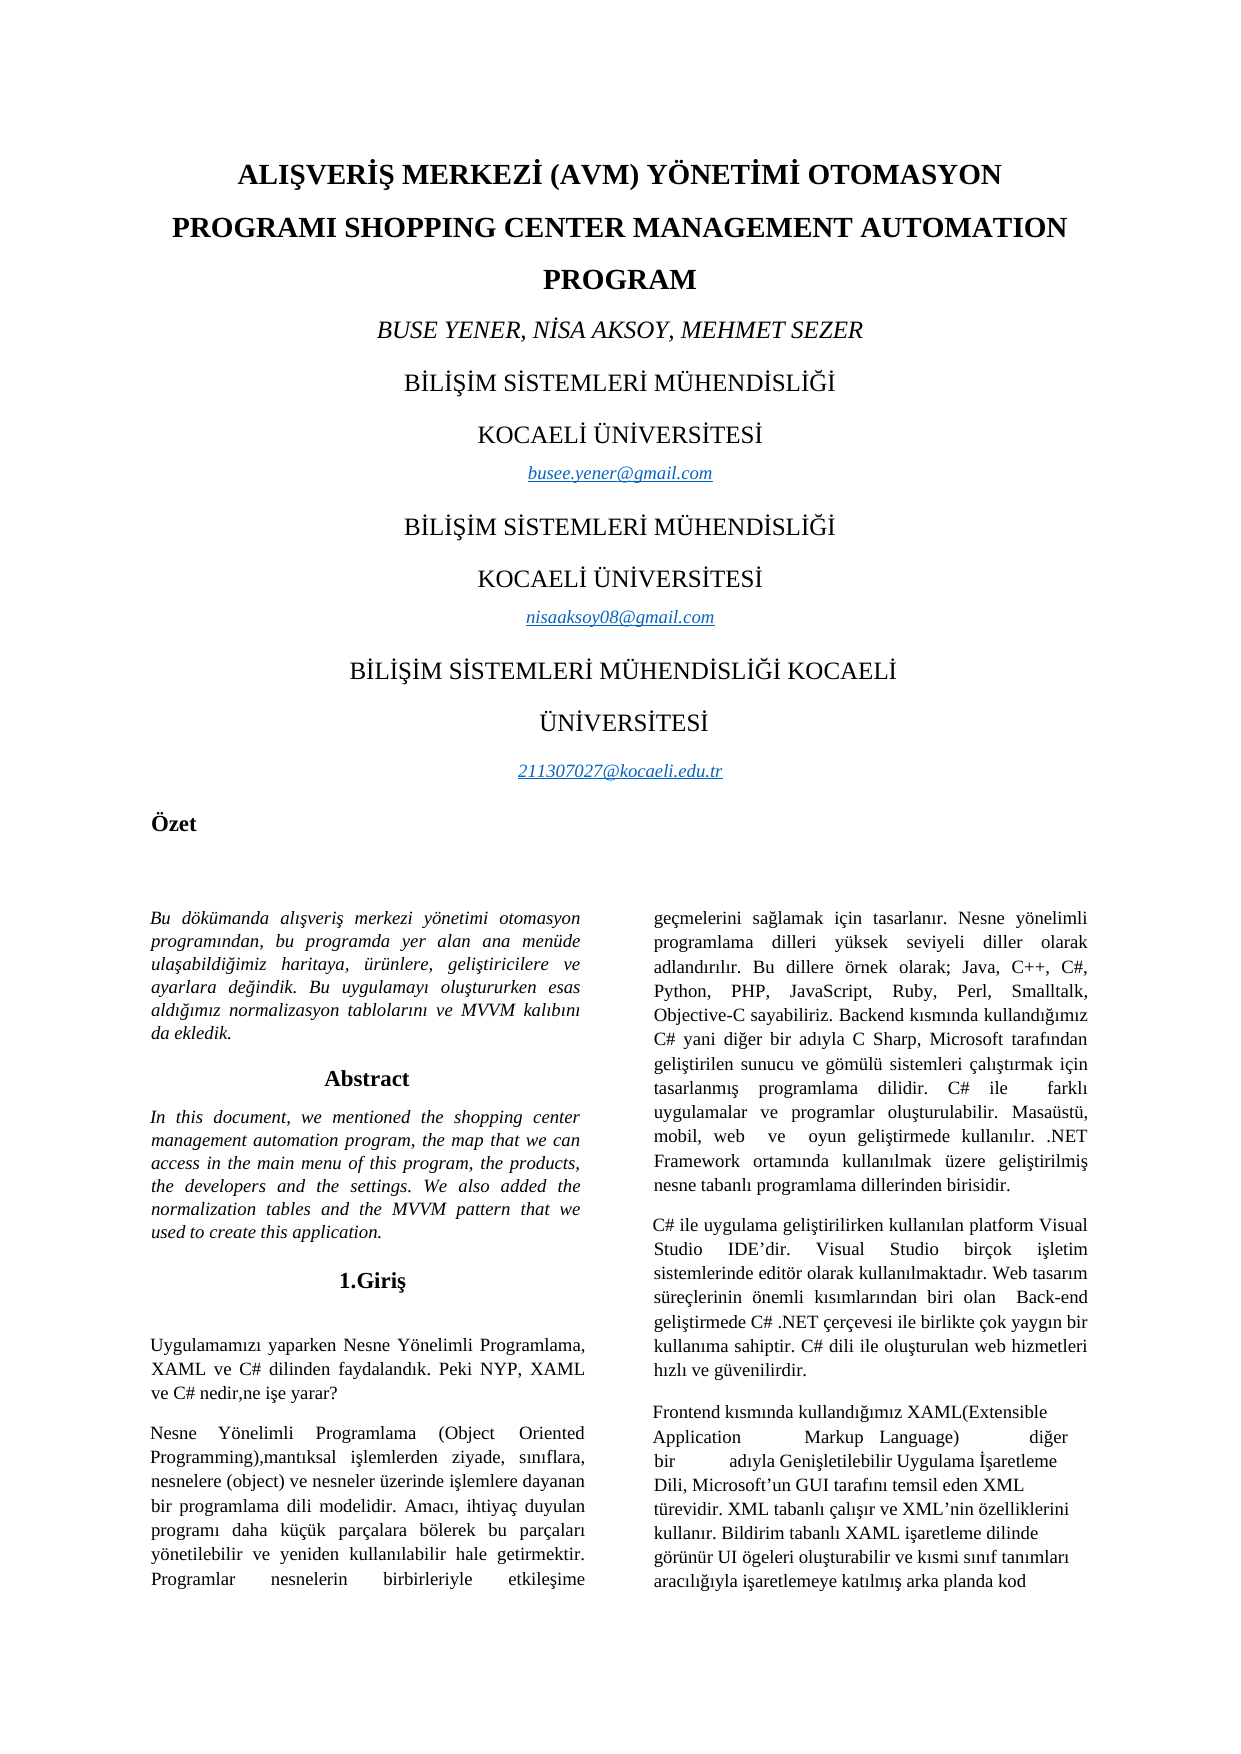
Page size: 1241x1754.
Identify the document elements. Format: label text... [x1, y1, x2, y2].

text Bu dökümanda alışveriş merkezi yönetimi otomasyon programından, bu programda yer alan ana menüde ulaşabildiğimiz haritaya, ürünlere, geliştiricilere ve ayarlara değindik. Bu uygulamayı oluştururken esas aldığımız normalizasyon tablolarını ve MVVM kalıbını da ekledik. [150, 907, 583, 1044]
text busee.yener@gmail.com [152, 462, 1088, 483]
text BİLİŞİM SİSTEMLERİ MÜHENDİSLİĞİ [349, 512, 891, 540]
text Programming),mantıksal işlemlerden ziyade, sınıflara, nesnelere (object) ve nesneler üzerinde işlemlere dayanan bir programlama dili modelidir. Amacı, ihtiyaç duyulan programı daha küçük parçalara bölerek bu parçaları yönetilebilir ve yeniden kullanılabilir hale getirmektir. Programlar nesnelerin birbirleriyle etkileşime geçmelerini sağlamak için tasarlanır. Nesne yönelimli programlama dilleri yüksek seviyeli diller olarak adlandırılır. Bu dillere örnek olarak; Java, C++, C#, Python, PHP, JavaScript, Ruby, Perl, Smalltalk, Objective-C sayabiliriz. Backend kısmında kullandığımız C# yani diğer bir adıyla C Sharp, Microsoft tarafından geliştirilen sunucu ve gömülü sistemleri çalıştırmak için tasarlanmış programlama dilidir. C# ile farklı uygulamalar ve programlar oluşturulabilir. Masaüstü, mobil, web ve oyun geliştirmede kullanılır. .NET Framework ortamında kullanılmak üzere geliştirilmiş nesne tabanlı programlama dillerinden birisidir. [652, 907, 1088, 1196]
text 211307027@kocaeli.edu.tr [152, 760, 1088, 781]
text KOCAELİ ÜNİVERSİTESİ [349, 420, 891, 449]
text In this document, we mentioned the shopping center management automation program, the map that we can access in the main menu of this program, the products, the developers and the settings. We also added the normalization tables and the MVVM pattern that we used to create this application. [150, 1106, 583, 1243]
subtitle Abstract [189, 1065, 544, 1092]
text ALIŞVERİŞ MERKEZİ (AVM) YÖNETİMİ OTOMASYON PROGRAMI SHOPPING CENTER MANAGEMENT AUTOMATION PROGRAM [151, 157, 1088, 296]
text Uygulamamızı yaparken Nesne Yönelimli Programlama, XAML ve C# dilinden faydalandık. Peki NYP, XAML ve C# nedir,ne işe yarar? [150, 1334, 586, 1404]
text BİLİŞİM SİSTEMLERİ MÜHENDİSLİĞİ [349, 368, 891, 397]
text nisaaksoy08@gmail.com [152, 606, 1088, 627]
subtitle 1.Giriş [265, 1267, 581, 1293]
text Frontend kısmında kullandığımız XAML(Extensible [652, 1401, 1088, 1423]
text BİLİŞİM SİSTEMLERİ MÜHENDİSLİĞİ KOCAELİ ÜNİVERSİTESİ [349, 656, 897, 737]
subtitle Özet [151, 810, 1084, 836]
text Nesne Yönelimli Programlama (Object Oriented [150, 1422, 586, 1443]
text BUSE YENER, NİSA AKSOY, MEHMET SEZER [152, 315, 1088, 344]
text KOCAELİ ÜNİVERSİTESİ [349, 564, 891, 593]
text Programming),mantıksal işlemlerden ziyade, sınıflara, nesnelere (object) ve nesneler üzerinde işlemlere dayanan bir programlama dili modelidir. Amacı, ihtiyaç duyulan programı daha küçük parçalara bölerek bu parçaları yönetilebilir ve yeniden kullanılabilir hale getirmektir. Programlar nesnelerin birbirleriyle etkileşime geçmelerini sağlamak için tasarlanır. Nesne yönelimli programlama dilleri yüksek seviyeli diller olarak adlandırılır. Bu dillere örnek olarak; Java, C++, C#, Python, PHP, JavaScript, Ruby, Perl, Smalltalk, Objective-C sayabiliriz. Backend kısmında kullandığımız C# yani diğer bir adıyla C Sharp, Microsoft tarafından geliştirilen sunucu ve gömülü sistemleri çalıştırmak için tasarlanmış programlama dilidir. C# ile farklı uygulamalar ve programlar oluşturulabilir. Masaüstü, mobil, web ve oyun geliştirmede kullanılır. .NET Framework ortamında kullanılmak üzere geliştirilmiş nesne tabanlı programlama dillerinden birisidir. [150, 1446, 586, 1589]
text C# ile uygulama geliştirilirken kullanılan platform Visual Studio IDE’dir. Visual Studio birçok işletim sistemlerinde editör olarak kullanılmaktadır. Web tasarım süreçlerinin önemli kısımlarından biri olan Back-end geliştirmede C# .NET çerçevesi ile birlikte çok yaygın bir kullanıma sahiptir. C# dili ile oluşturulan web hizmetleri hızlı ve güvenilirdir. [652, 1213, 1088, 1381]
